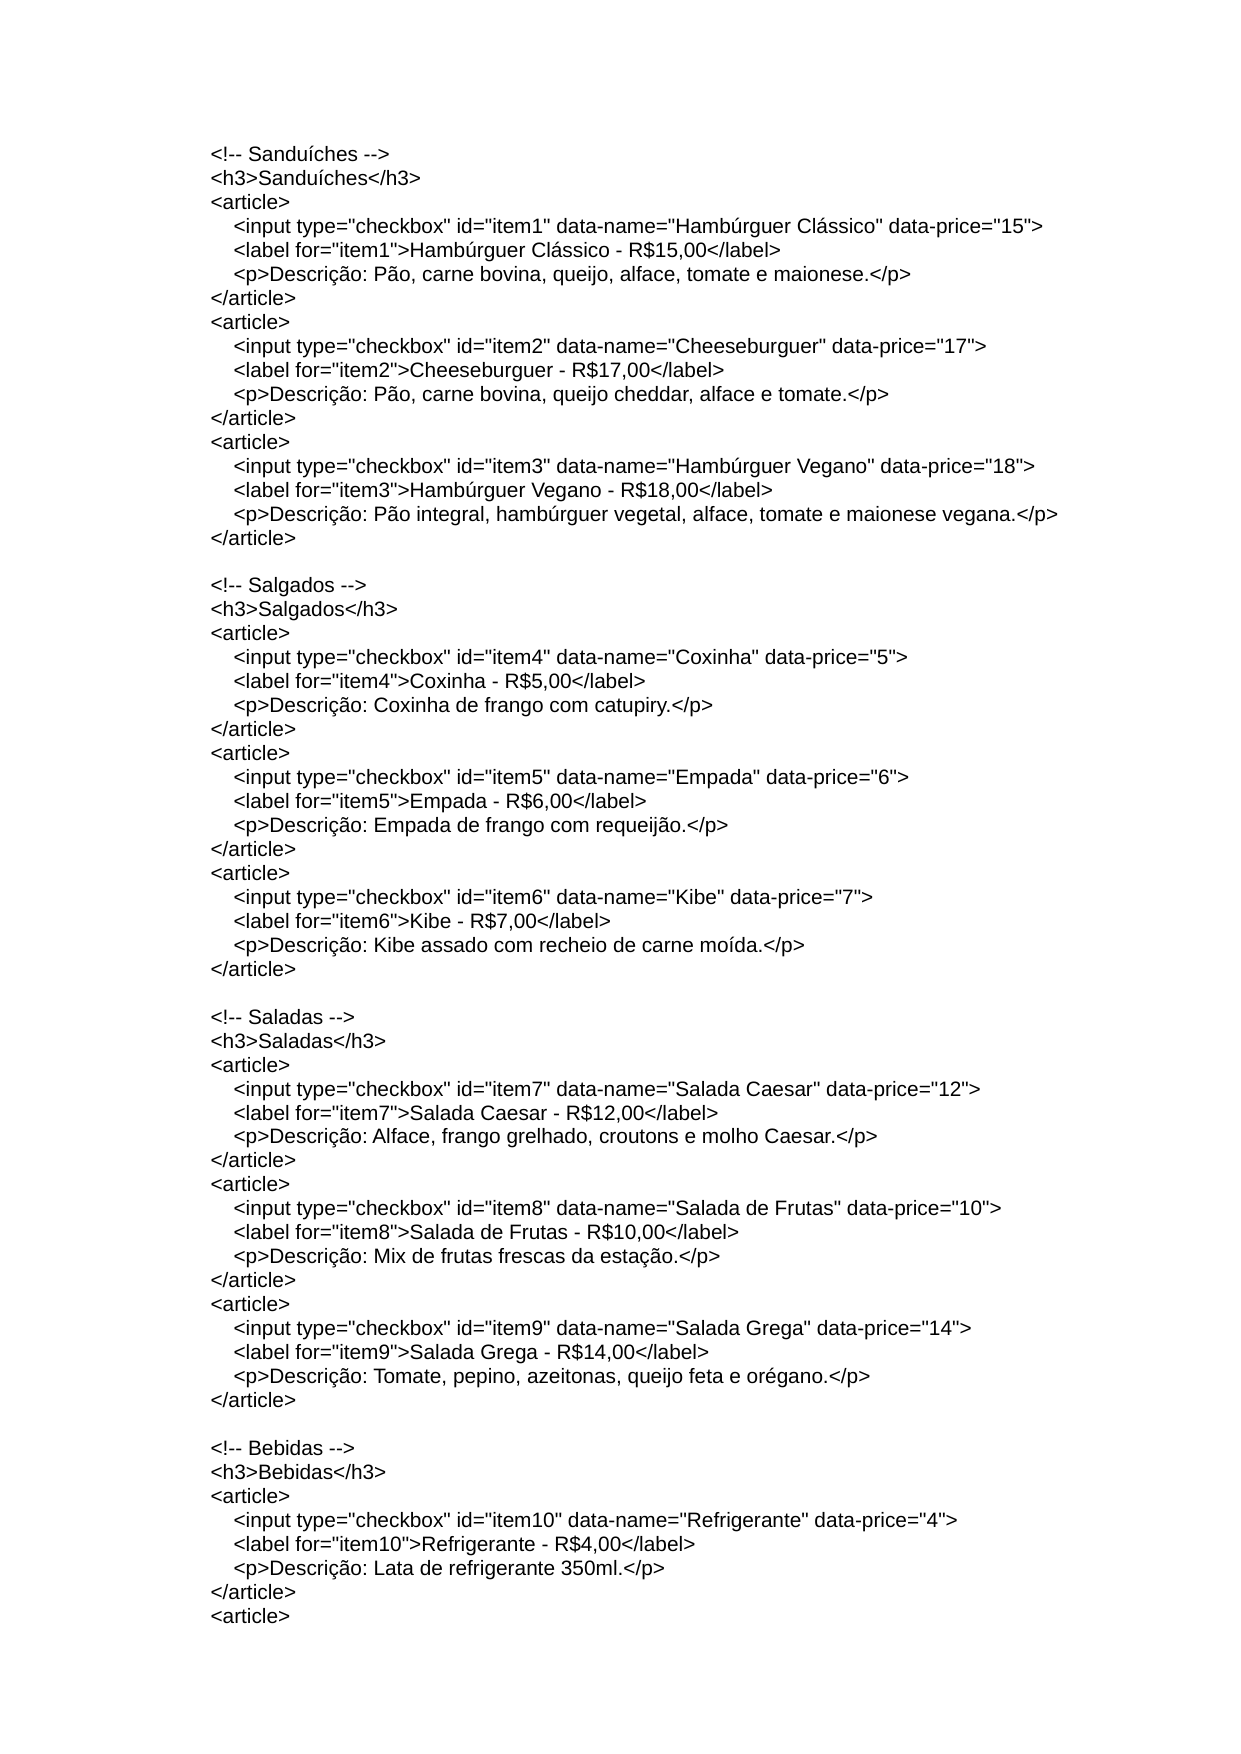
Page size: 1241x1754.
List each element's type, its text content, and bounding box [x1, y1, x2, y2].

text <article> [118, 741, 1122, 765]
text <article> [118, 1172, 1122, 1196]
text <p>Descrição: Mix de frutas frescas da estação.</p> [118, 1244, 1122, 1268]
text <h3>Sanduíches</h3> [118, 166, 1122, 190]
text <h3>Saladas</h3> [118, 1028, 1122, 1052]
text <p>Descrição: Coxinha de frango com catupiry.</p> [118, 693, 1122, 717]
text <label for="item7">Salada Caesar - R$12,00</label> [118, 1100, 1122, 1124]
text <!-- Salgados --> [118, 573, 1122, 597]
text <input type="checkbox" id="item5" data-name="Empada" data-price="6"> [118, 765, 1122, 789]
text <input type="checkbox" id="item4" data-name="Coxinha" data-price="5"> [118, 645, 1122, 669]
text <p>Descrição: Pão integral, hambúrguer vegetal, alface, tomate e maionese vegana.</p> [118, 501, 1122, 525]
text </article> [118, 1388, 1122, 1412]
text </article> [118, 286, 1122, 310]
text <input type="checkbox" id="item9" data-name="Salada Grega" data-price="14"> [118, 1316, 1122, 1340]
text <article> [118, 861, 1122, 885]
text <label for="item10">Refrigerante - R$4,00</label> [118, 1532, 1122, 1556]
text <!-- Sanduíches --> [118, 142, 1122, 166]
text </article> [118, 1579, 1122, 1603]
text <p>Descrição: Pão, carne bovina, queijo cheddar, alface e tomate.</p> [118, 382, 1122, 406]
text <article> [118, 310, 1122, 334]
text </article> [118, 957, 1122, 981]
text <article> [118, 1052, 1122, 1076]
text <label for="item4">Coxinha - R$5,00</label> [118, 669, 1122, 693]
text <input type="checkbox" id="item3" data-name="Hambúrguer Vegano" data-price="18"> [118, 453, 1122, 477]
text <input type="checkbox" id="item8" data-name="Salada de Frutas" data-price="10"> [118, 1196, 1122, 1220]
text <article> [118, 429, 1122, 453]
text <!-- Saladas --> [118, 1004, 1122, 1028]
text <label for="item2">Cheeseburguer - R$17,00</label> [118, 358, 1122, 382]
text <article> [118, 621, 1122, 645]
text <label for="item6">Kibe - R$7,00</label> [118, 909, 1122, 933]
text <label for="item5">Empada - R$6,00</label> [118, 789, 1122, 813]
text </article> [118, 1268, 1122, 1292]
text <!-- Bebidas --> [118, 1436, 1122, 1460]
text </article> [118, 1148, 1122, 1172]
text <p>Descrição: Pão, carne bovina, queijo, alface, tomate e maionese.</p> [118, 262, 1122, 286]
text <input type="checkbox" id="item2" data-name="Cheeseburguer" data-price="17"> [118, 334, 1122, 358]
text <input type="checkbox" id="item7" data-name="Salada Caesar" data-price="12"> [118, 1076, 1122, 1100]
text <p>Descrição: Empada de frango com requeijão.</p> [118, 813, 1122, 837]
text <p>Descrição: Lata de refrigerante 350ml.</p> [118, 1556, 1122, 1579]
text <article> [118, 1603, 1122, 1627]
text <label for="item8">Salada de Frutas - R$10,00</label> [118, 1220, 1122, 1244]
text <input type="checkbox" id="item10" data-name="Refrigerante" data-price="4"> [118, 1508, 1122, 1532]
text <label for="item9">Salada Grega - R$14,00</label> [118, 1340, 1122, 1364]
text <article> [118, 1292, 1122, 1316]
text <p>Descrição: Tomate, pepino, azeitonas, queijo feta e orégano.</p> [118, 1364, 1122, 1388]
text <article> [118, 1484, 1122, 1508]
text <input type="checkbox" id="item6" data-name="Kibe" data-price="7"> [118, 885, 1122, 909]
text </article> [118, 525, 1122, 549]
text <input type="checkbox" id="item1" data-name="Hambúrguer Clássico" data-price="15"> [118, 214, 1122, 238]
text <article> [118, 190, 1122, 214]
text </article> [118, 717, 1122, 741]
text <h3>Salgados</h3> [118, 597, 1122, 621]
text <p>Descrição: Alface, frango grelhado, croutons e molho Caesar.</p> [118, 1124, 1122, 1148]
text <label for="item3">Hambúrguer Vegano - R$18,00</label> [118, 477, 1122, 501]
text <h3>Bebidas</h3> [118, 1460, 1122, 1484]
text <p>Descrição: Kibe assado com recheio de carne moída.</p> [118, 933, 1122, 957]
text </article> [118, 837, 1122, 861]
text </article> [118, 406, 1122, 429]
text <label for="item1">Hambúrguer Clássico - R$15,00</label> [118, 238, 1122, 262]
